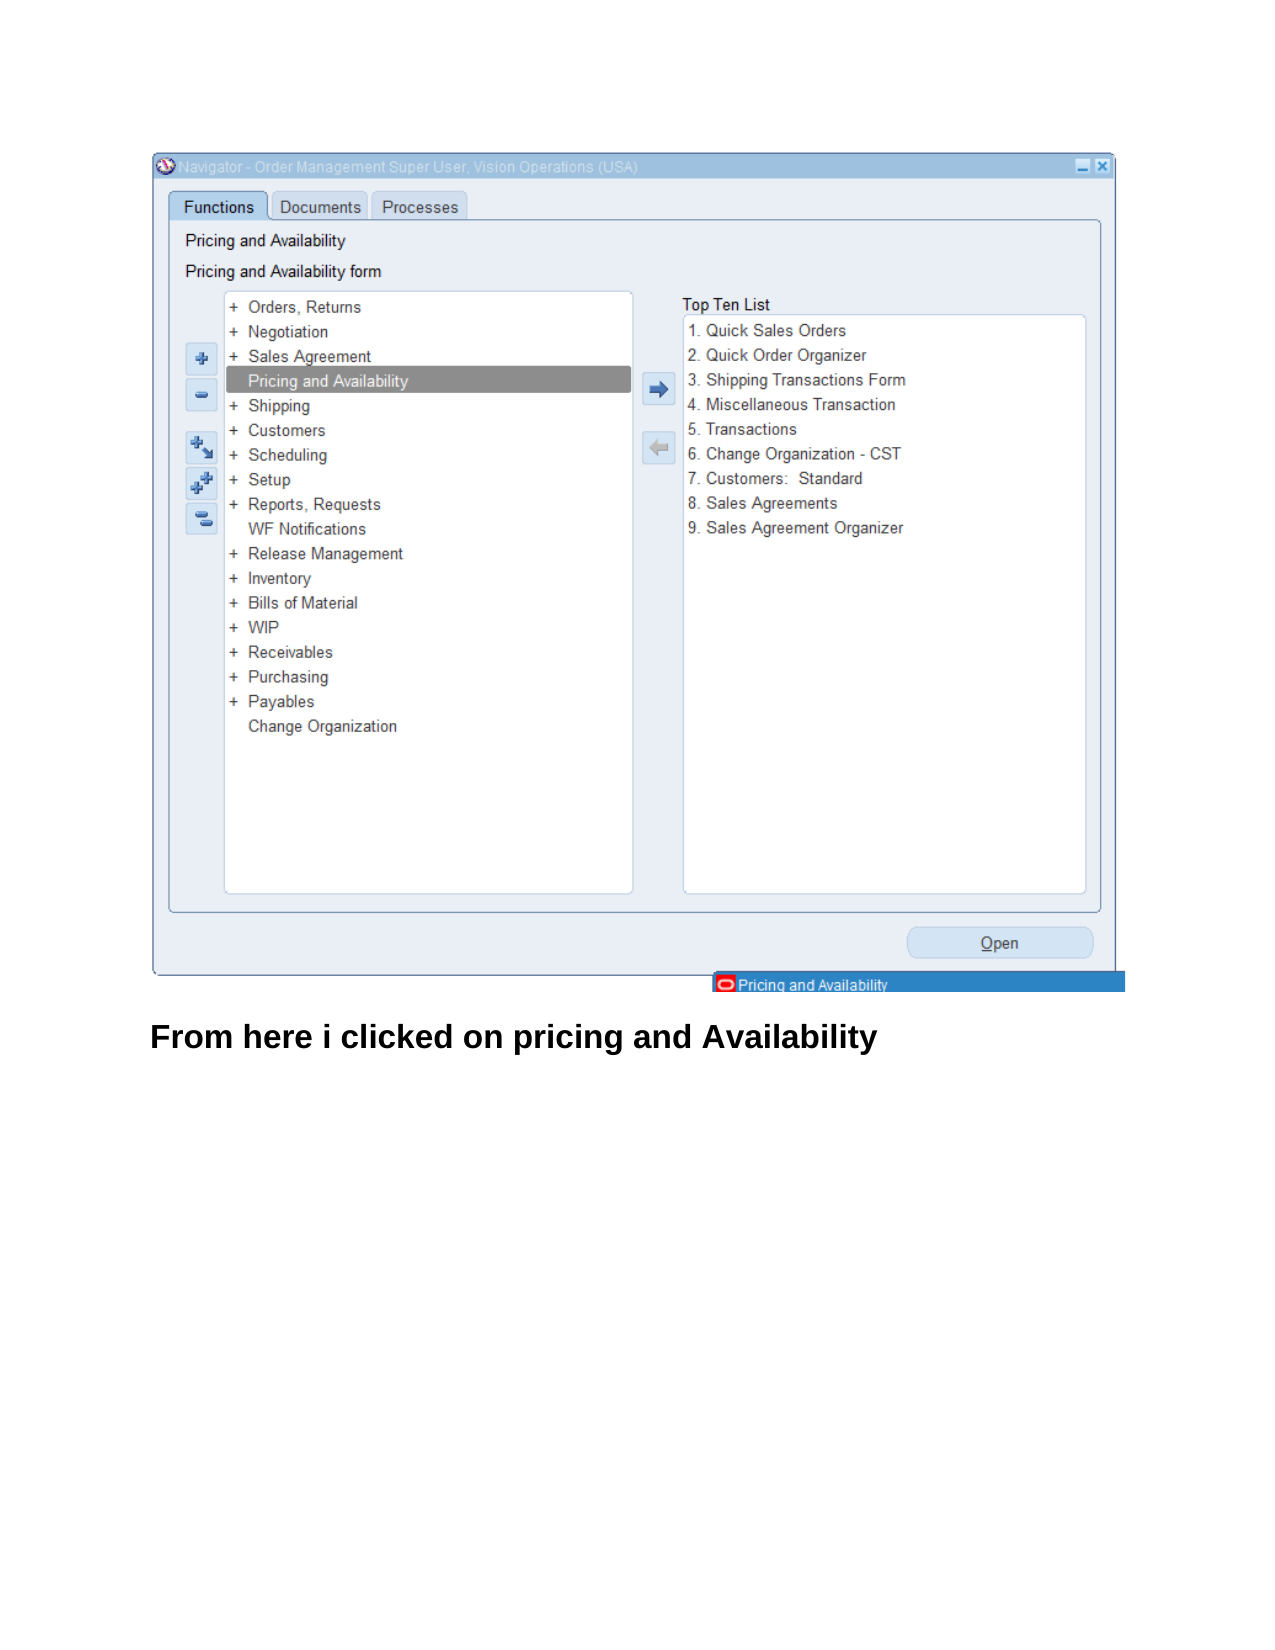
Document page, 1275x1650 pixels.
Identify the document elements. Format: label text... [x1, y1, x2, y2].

picture [150, 150, 1125, 992]
text From here i clicked on pricing and Availability [150, 1017, 1125, 1055]
